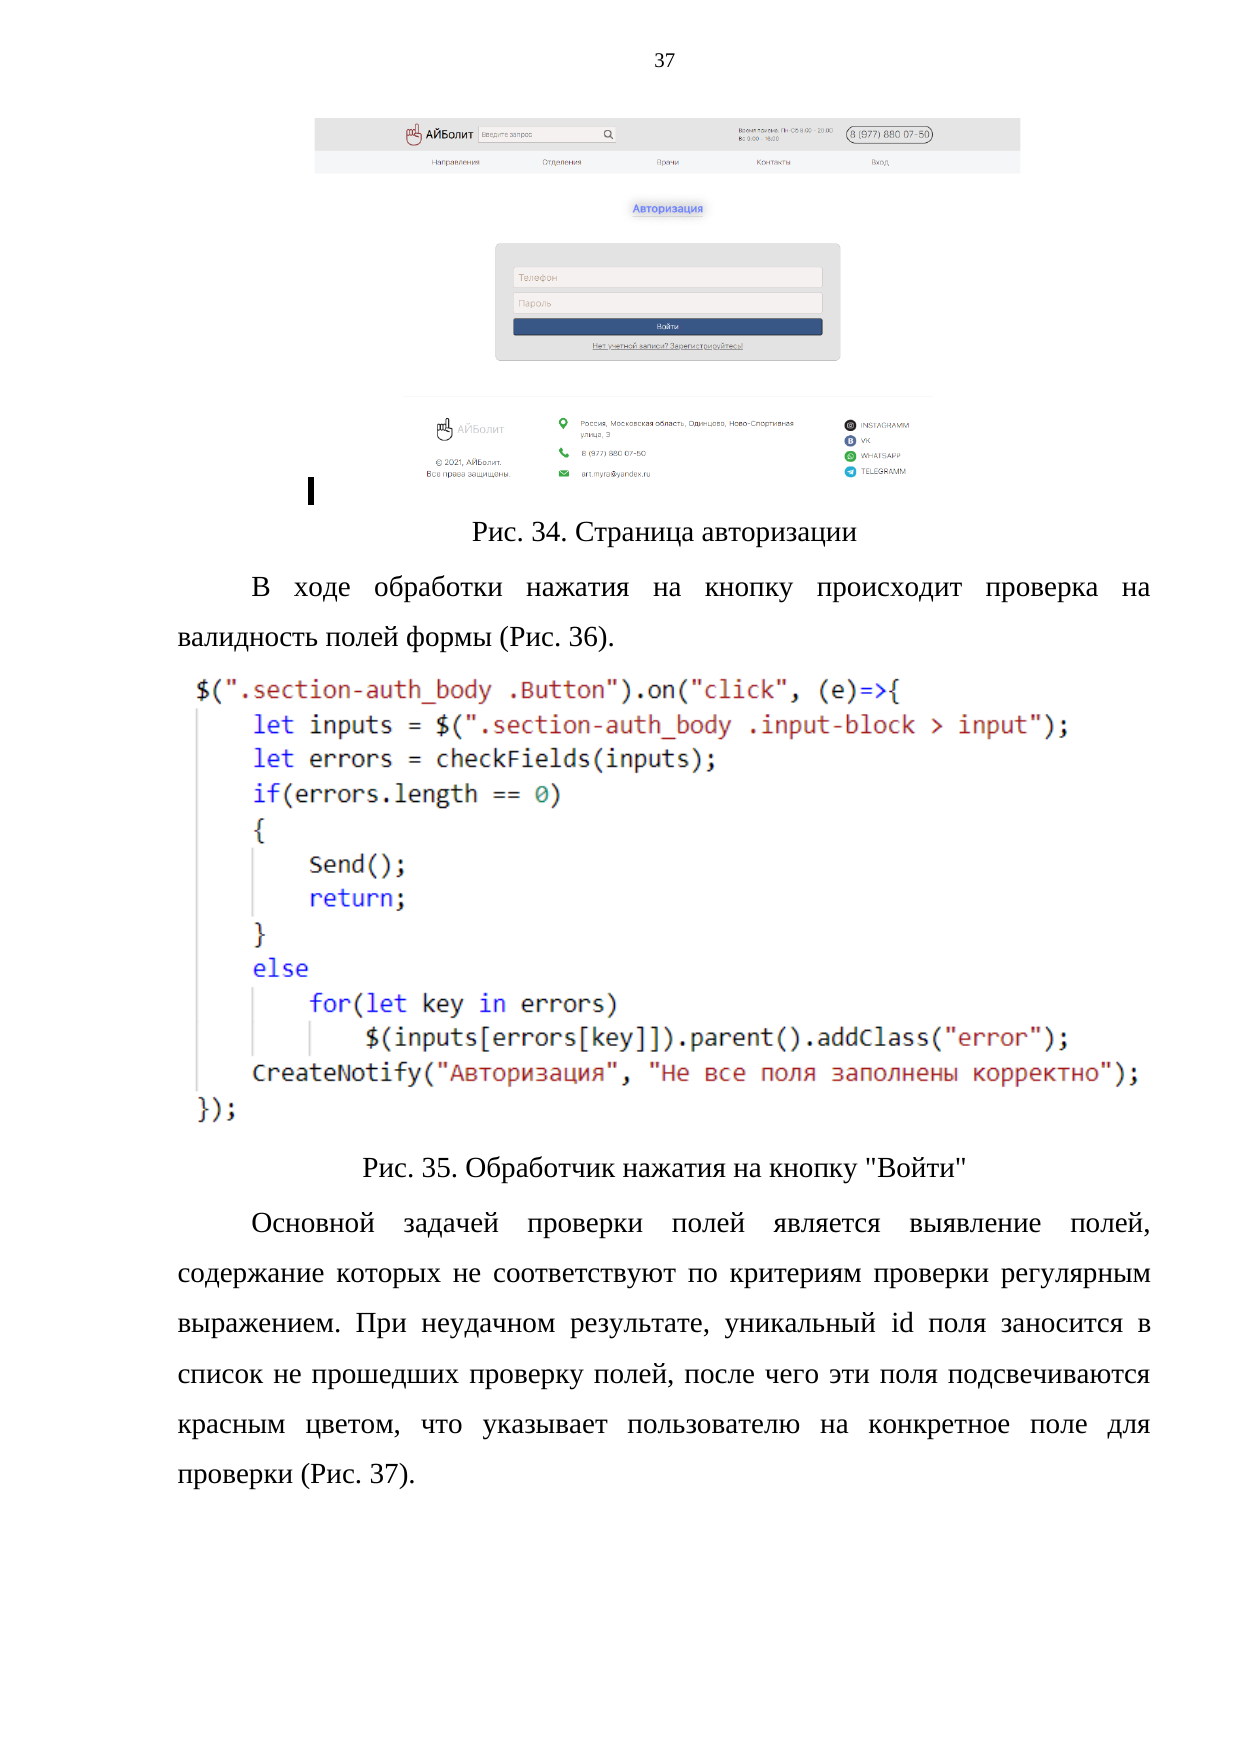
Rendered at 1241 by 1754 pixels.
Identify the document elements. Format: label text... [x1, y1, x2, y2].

text В ходе обработки нажатия на кнопку происходит проверка на валидность полей формы (Рис. 36). [177, 569, 1152, 652]
picture [314, 118, 1021, 500]
picture [177, 669, 1152, 1134]
text Основной задачей проверки полей является выявление полей, содержание которых не соответствуют по критериям проверки регулярным выражением. При неудачном результате, уникальный id поля заносится в список не прошедших проверку полей, после чего эти поля подсвечиваются красным цветом, что указывает пользователю на конкретное поле для проверки (Рис. 37). [177, 1205, 1152, 1490]
